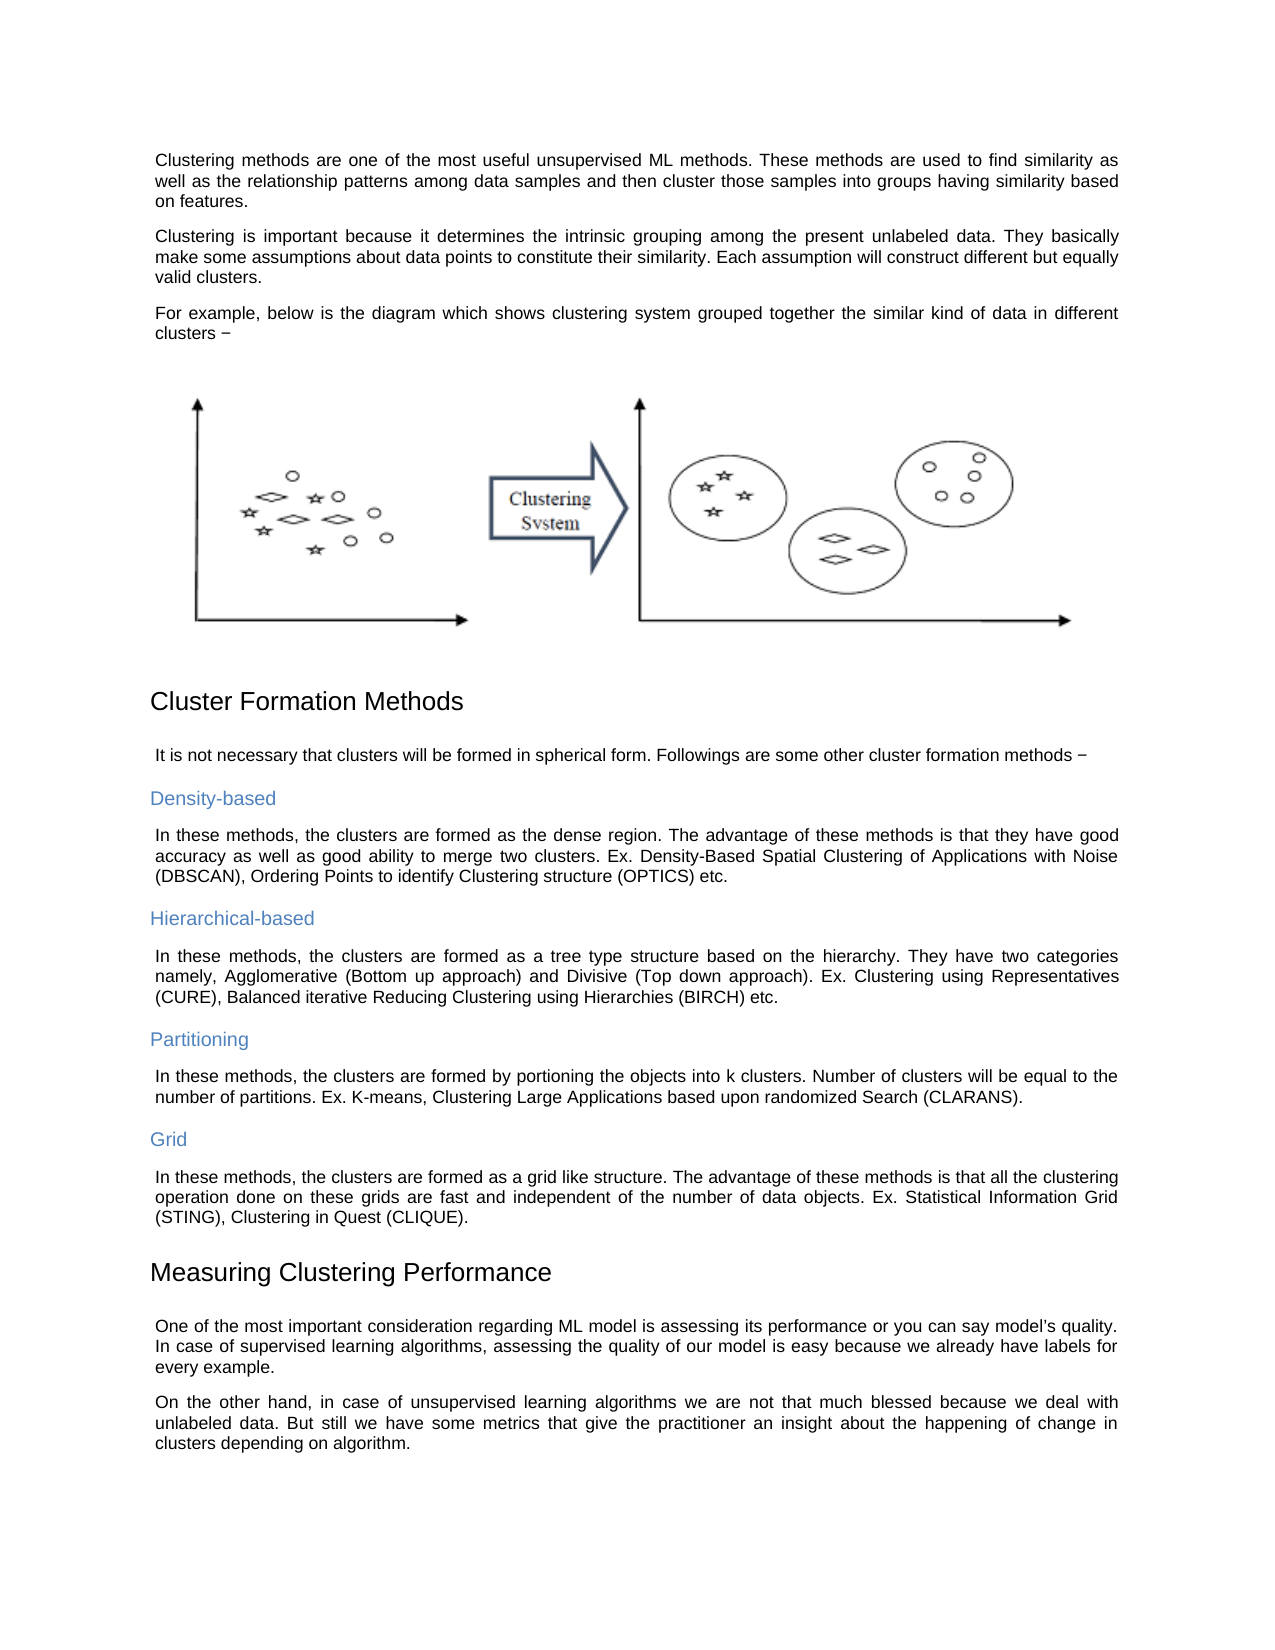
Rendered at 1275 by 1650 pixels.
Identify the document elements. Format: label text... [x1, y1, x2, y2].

subtitle Density-based [150, 786, 1125, 809]
text In these methods, the clusters are formed as a grid like structure. The advantage of these methods is that all the clustering operation done on these grids are fast and independent of the number of data objects. Ex. Statistical Information Grid (STING), Clustering in Quest (CLIQUE). [155, 1166, 1120, 1228]
text In these methods, the clusters are formed as a tree type structure based on the hierarchy. They have two categories namely, Agglomerative (Bottom up approach) and Divisive (Top down approach). Ex. Clustering using Representatives (CURE), Balanced iterative Reducing Clustering using Hierarchies (BIRCH) etc. [155, 946, 1120, 1007]
text In these methods, the clusters are formed by portioning the objects into k clusters. Number of clusters will be equal to the number of partitions. Ex. K-means, Clustering Large Applications based upon randomized Search (CLARANS). [155, 1066, 1120, 1107]
text It is not necessary that clusters will be formed in spherical form. Followings are some other cluster formation methods − [155, 745, 1120, 766]
subtitle Measuring Clustering Performance [150, 1257, 1125, 1287]
text Clustering methods are one of the most useful unsupervised ML methods. These methods are used to find similarity as well as the relationship patterns among data samples and then cluster those samples into groups having similarity based on features. [155, 150, 1120, 211]
text One of the most important consideration regarding ML model is assessing its performance or you can say model’s quality. In case of supervised learning algorithms, assessing the quality of our model is easy because we already have labels for every example. [155, 1316, 1120, 1377]
subtitle Hierarchical-based [150, 907, 1125, 930]
subtitle Grid [150, 1128, 1125, 1151]
text Clustering is important because it determines the intrinsic grouping among the present unlabeled data. They basically make some assumptions about data points to constitute their similarity. Each assumption will construct different but equally valid clusters. [155, 226, 1120, 287]
picture [150, 358, 1087, 653]
text On the other hand, in case of unsupervised learning algorithms we are not that much blessed because we deal with unlabeled data. But still we have some metrics that give the practitioner an insight about the happening of change in clusters depending on algorithm. [155, 1392, 1120, 1453]
text In these methods, the clusters are formed as the dense region. The advantage of these methods is that they have good accuracy as well as good ability to merge two clusters. Ex. Density-Based Spatial Clustering of Applications with Noise (DBSCAN), Ordering Points to identify Clustering structure (OPTICS) etc. [155, 825, 1120, 886]
subtitle Partitioning [150, 1028, 1125, 1050]
text For example, below is the diagram which shows clustering system grouped together the similar kind of data in different clusters − [155, 302, 1120, 343]
subtitle Cluster Formation Methods [150, 686, 1125, 716]
